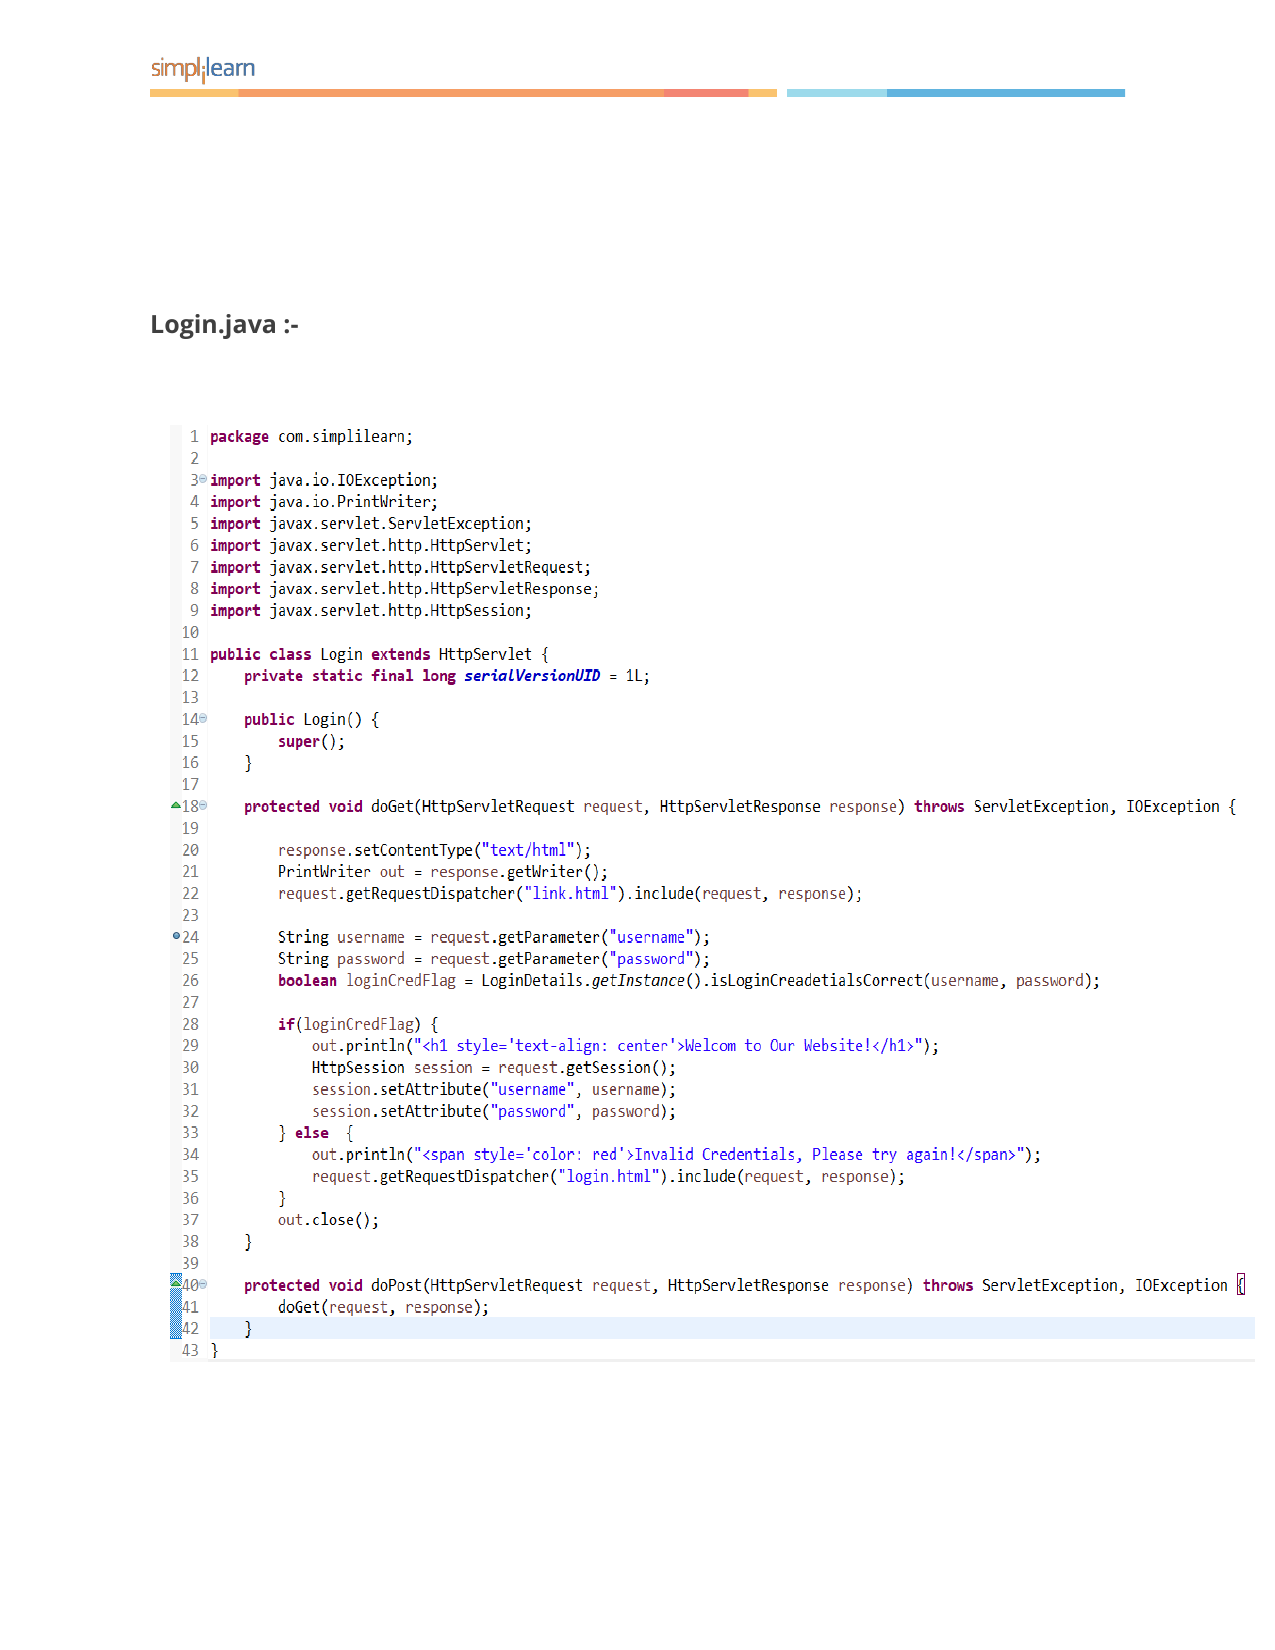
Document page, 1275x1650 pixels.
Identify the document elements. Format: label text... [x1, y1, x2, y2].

text Login.java :- [150, 307, 1125, 341]
picture [150, 52, 1125, 97]
